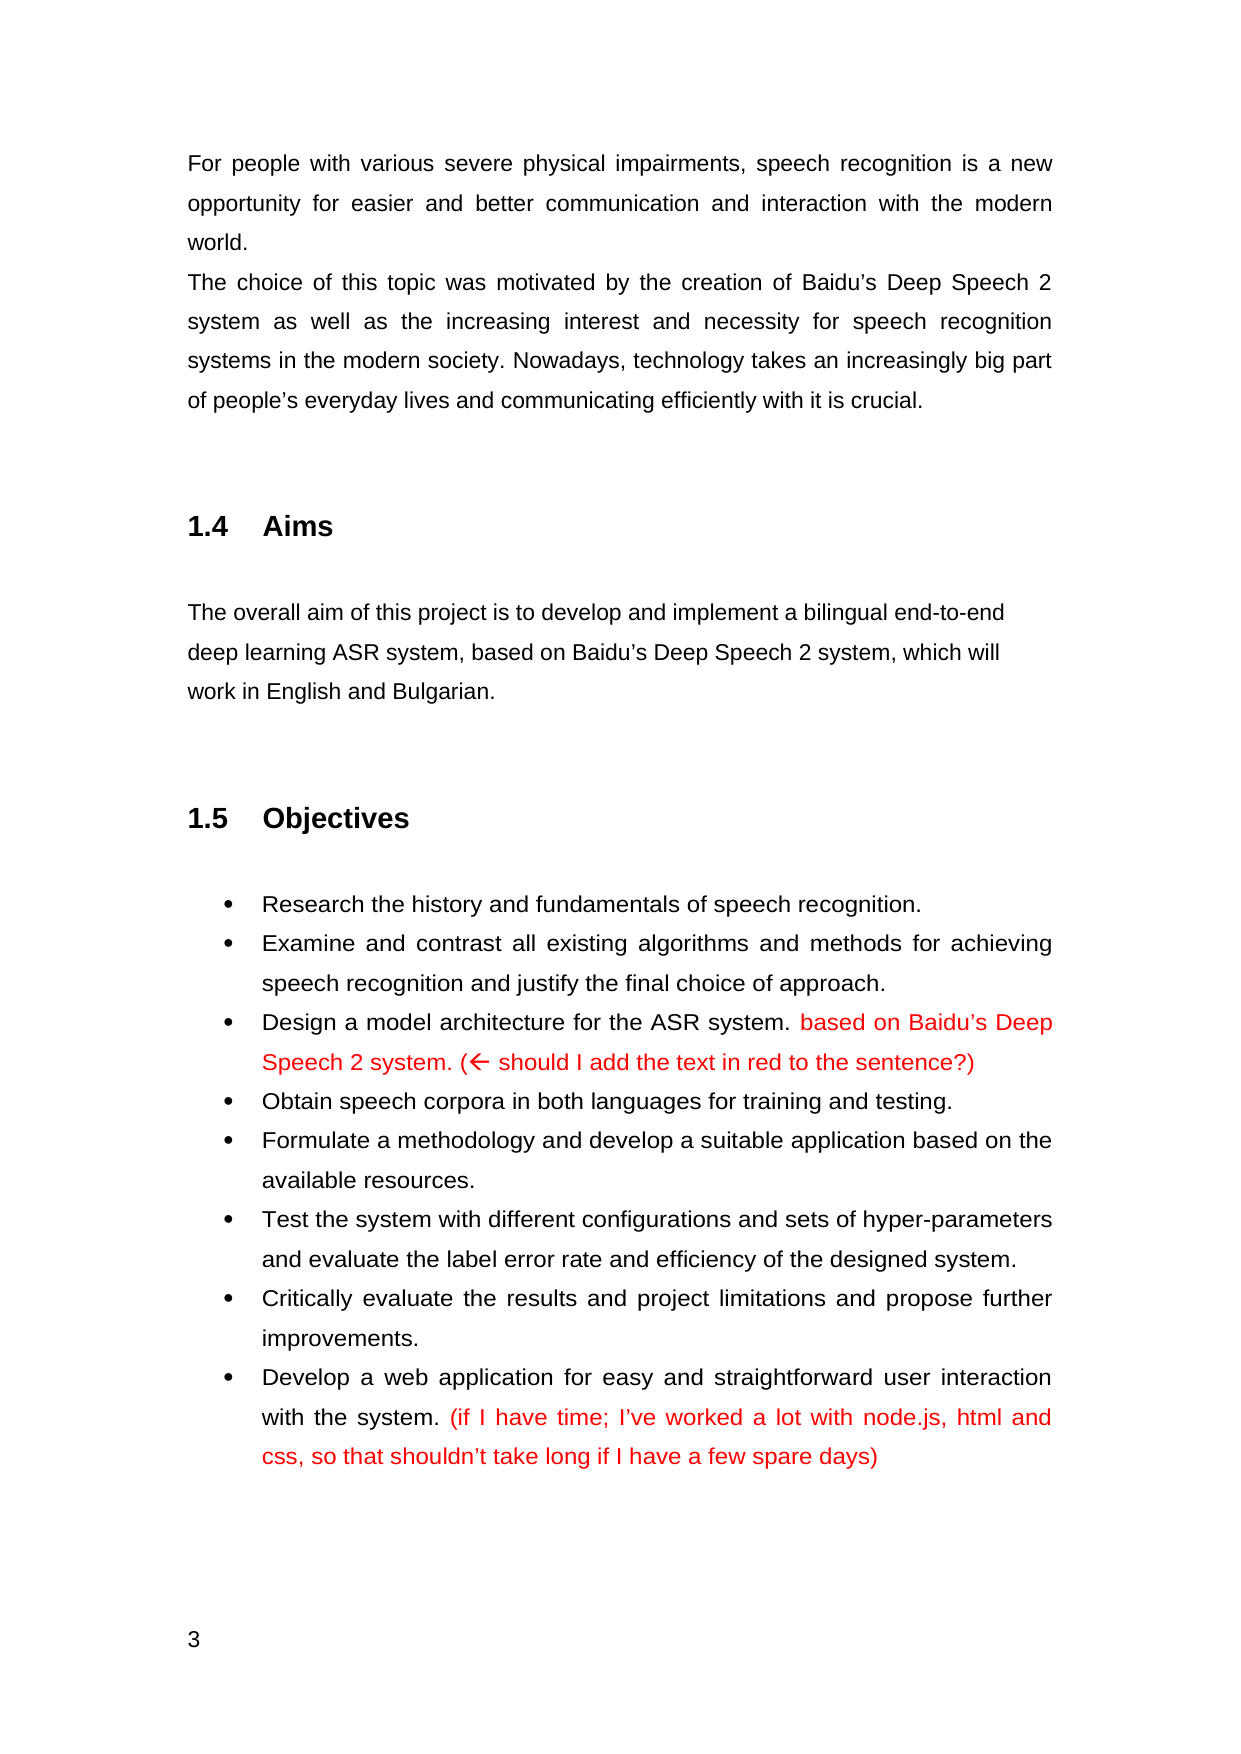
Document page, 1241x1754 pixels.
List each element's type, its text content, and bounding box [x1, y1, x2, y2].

text The overall aim of this project is to develop and implement a bilingual end-to-end deep learning ASR system, based on Baidu’s Deep Speech 2 system, which will work in English and Bulgarian. [187, 599, 1053, 704]
subtitle Aims [187, 509, 1053, 543]
list Develop a web application for easy and straightforward user interaction with the system. (if I have time; I’ve worked a lot with node.js, html and css, so that shouldn’t take long if I have a few spare days) [224, 1364, 1053, 1470]
list Test the system with different configurations and sets of hyper-parameters and evaluate the label error rate and efficiency of the designed system. [224, 1206, 1053, 1272]
list Obtain speech corpora in both languages for training and testing. [224, 1088, 1053, 1114]
text The choice of this topic was motivated by the creation of Baidu’s Deep Speech 2 system as well as the increasing interest and necessity for speech recognition systems in the modern society. Nowadays, technology takes an increasingly big part of people’s everyday lives and communicating efficiently with it is crucial. [187, 268, 1053, 413]
list Critically evaluate the results and project limitations and propose further improvements. [224, 1285, 1053, 1351]
list Design a model architecture for the ASR system. based on Baidu’s Deep Speech 2 system. ( should I add the text in red to the sentence?) [224, 1009, 1053, 1075]
list Research the history and fundamentals of speech recognition. [224, 891, 1053, 917]
list Formulate a methodology and develop a suitable application based on the available resources. [224, 1127, 1053, 1193]
list Examine and contrast all existing algorithms and methods for achieving speech recognition and justify the final choice of approach. [224, 930, 1053, 996]
text For people with various severe physical impairments, speech recognition is a new opportunity for easier and better communication and interaction with the modern world. [187, 150, 1053, 255]
subtitle Objectives [187, 801, 1053, 834]
